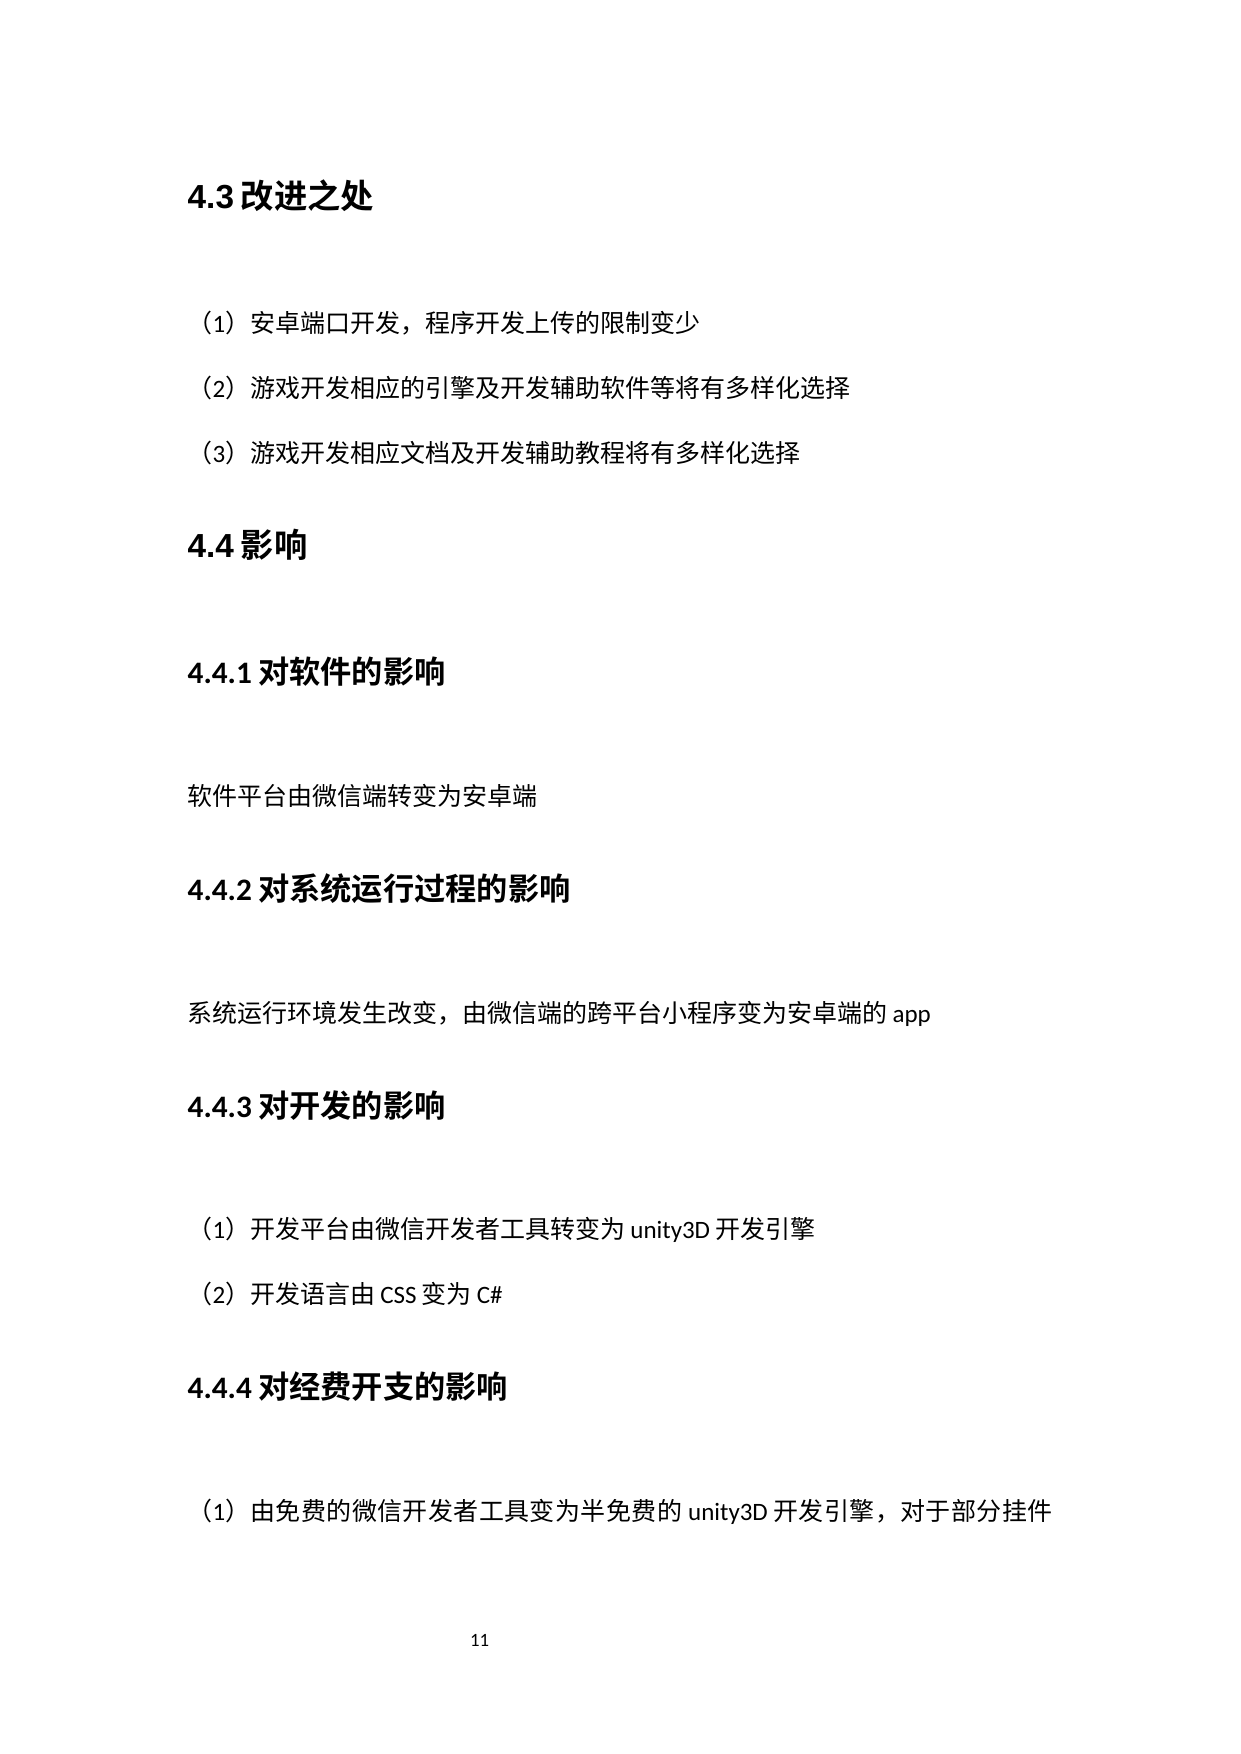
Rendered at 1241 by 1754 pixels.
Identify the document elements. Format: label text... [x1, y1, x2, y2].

subtitle 4.4.1对软件的影响 [187, 638, 1053, 703]
subtitle 4.4.4对经费开支的影响 [187, 1353, 1053, 1418]
text 系统运行环境发生改变，由微信端的跨平台小程序变为安卓端的app [187, 979, 1053, 1044]
list 安卓端口开发，程序开发上传的限制变少 [187, 289, 1053, 354]
subtitle 4.4.3对开发的影响 [187, 1071, 1053, 1136]
list 游戏开发相应的引擎及开发辅助软件等将有多样化选择 [187, 354, 1053, 419]
list 由免费的微信开发者工具变为半免费的unity3D开发引擎，对于部分挂件可能要收费，开发其他支出会变多 [187, 1477, 1053, 1542]
list 游戏开发相应文档及开发辅助教程将有多样化选择 [187, 419, 1053, 484]
subtitle 4.4影响 [187, 511, 1053, 576]
list 开发平台由微信开发者工具转变为unity3D开发引擎 [187, 1196, 1053, 1261]
list 软件平台由微信端转变为安卓端 [187, 762, 1053, 827]
subtitle 4.3改进之处 [187, 162, 1053, 227]
subtitle 4.4.2对系统运行过程的影响 [187, 854, 1053, 919]
list 开发语言由CSS变为C# [187, 1261, 1053, 1326]
